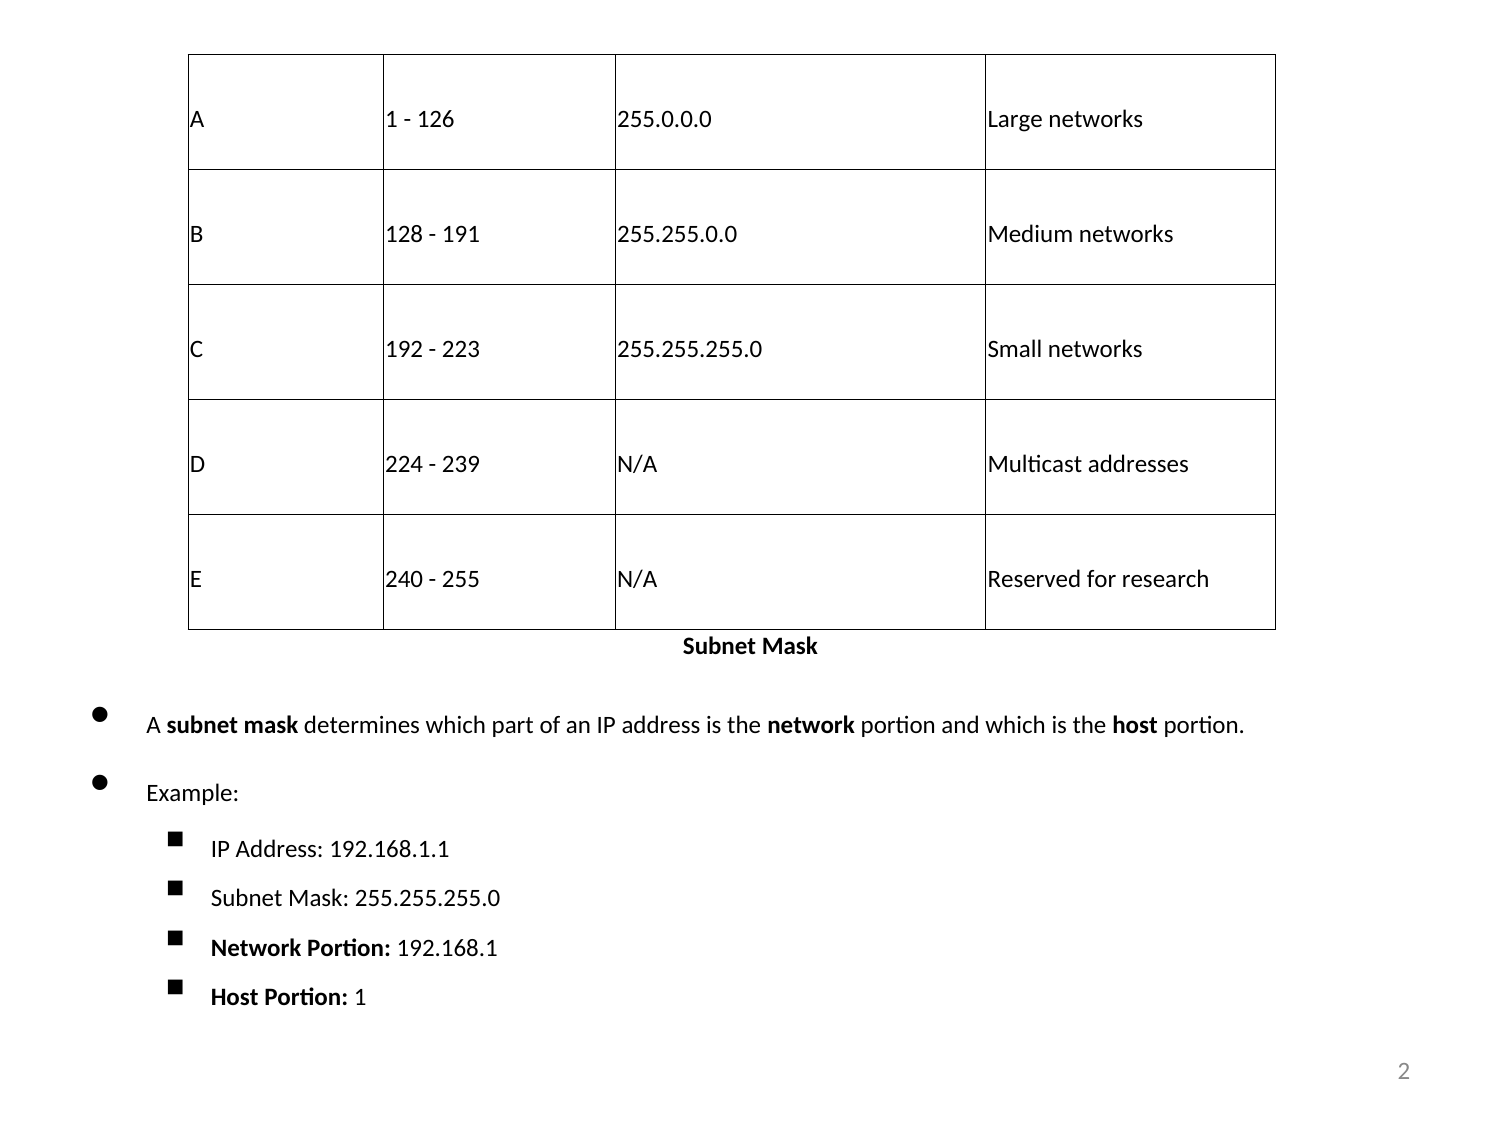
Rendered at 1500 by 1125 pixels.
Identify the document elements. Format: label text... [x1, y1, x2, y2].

subtitle Subnet Mask [91, 630, 1409, 661]
table_cell Small networks [986, 285, 1275, 399]
table_cell 255.255.255.0 [616, 285, 985, 399]
table_cell 192 - 223 [384, 285, 615, 399]
table_cell 255.255.0.0 [616, 170, 985, 284]
table_cell Reserved for research [986, 515, 1275, 629]
table_cell 255.0.0.0 [616, 55, 985, 169]
list IP Address: 192.168.1.1 [163, 823, 1410, 868]
list Example: [90, 755, 1410, 813]
table_cell N/A [616, 515, 985, 629]
table_cell 240 - 255 [384, 515, 615, 629]
table_cell 1 - 126 [384, 55, 615, 169]
table_cell Large networks [986, 55, 1275, 169]
list Host Portion: 1 [163, 970, 1410, 1016]
list Subnet Mask: 255.255.255.0 [163, 872, 1410, 918]
table_cell Medium networks [986, 170, 1275, 284]
table_cell E [189, 515, 383, 629]
table_cell 128 - 191 [384, 170, 615, 284]
table_cell 224 - 239 [384, 400, 615, 514]
list A subnet mask determines which part of an IP address is the network portion and which is the host portion. [90, 687, 1410, 745]
table_cell N/A [616, 400, 985, 514]
table_cell Multicast addresses [986, 400, 1275, 514]
table_cell A [189, 55, 383, 169]
table_cell B [189, 170, 383, 284]
list Network Portion: 192.168.1 [163, 921, 1410, 967]
table_cell C [189, 285, 383, 399]
table_cell D [189, 400, 383, 514]
